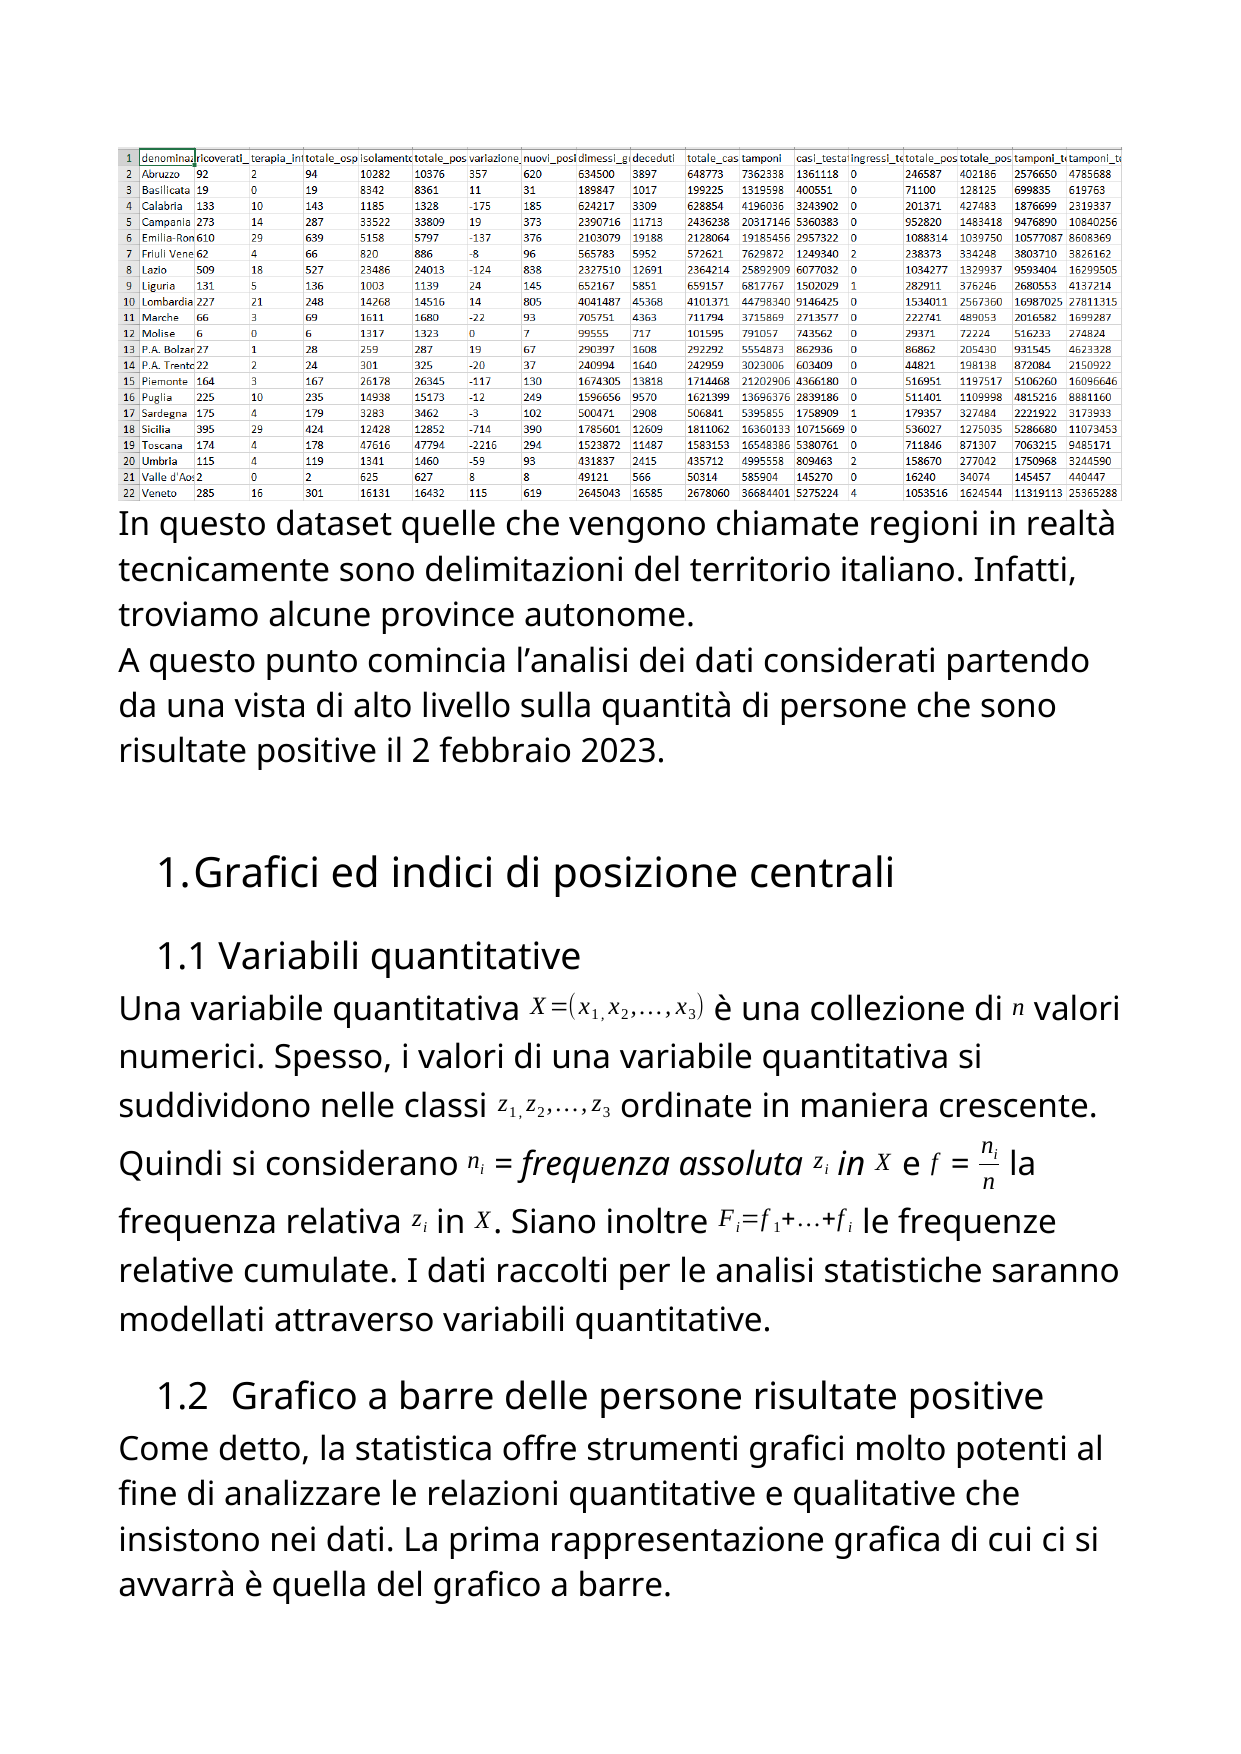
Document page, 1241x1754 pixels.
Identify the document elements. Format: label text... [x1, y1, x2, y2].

picture [118, 147, 1123, 501]
subtitle Grafici ed indici di posizione centrali [156, 843, 1122, 900]
text A questo punto comincia l’analisi dei dati considerati partendo da una vista di alto livello sulla quantità di persone che sono risultate positive il 2 febbraio 2023. [118, 636, 1122, 773]
subtitle Grafico a barre delle persone risultate positive [156, 1369, 1122, 1420]
text In questo dataset quelle che vengono chiamate regioni in realtà tecnicamente sono delimitazioni del territorio italiano. Infatti, troviamo alcune province autonome. [118, 501, 1122, 636]
subtitle 1.1 Variabili quantitative [156, 929, 1122, 980]
